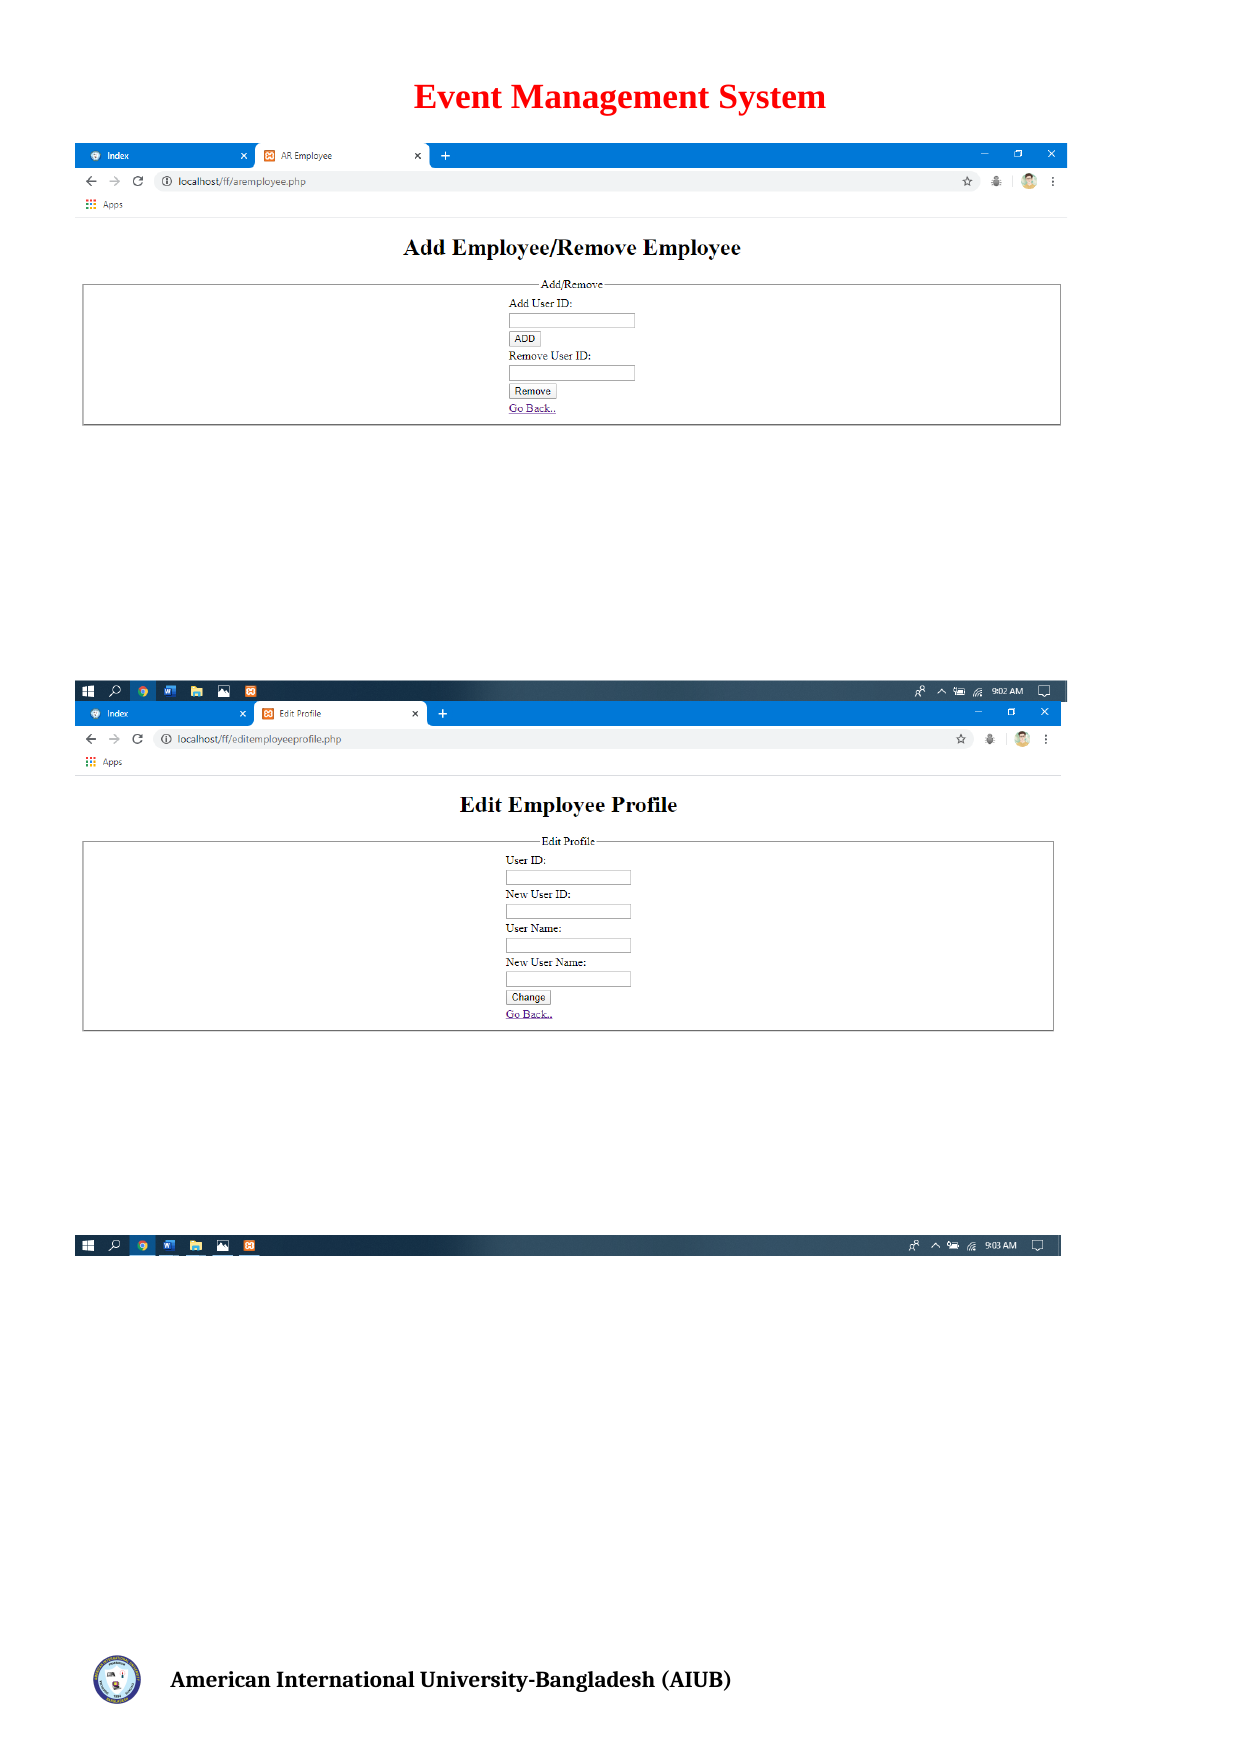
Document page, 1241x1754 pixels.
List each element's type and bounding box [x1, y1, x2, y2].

picture [75, 143, 1068, 1256]
picture [92, 1654, 142, 1705]
